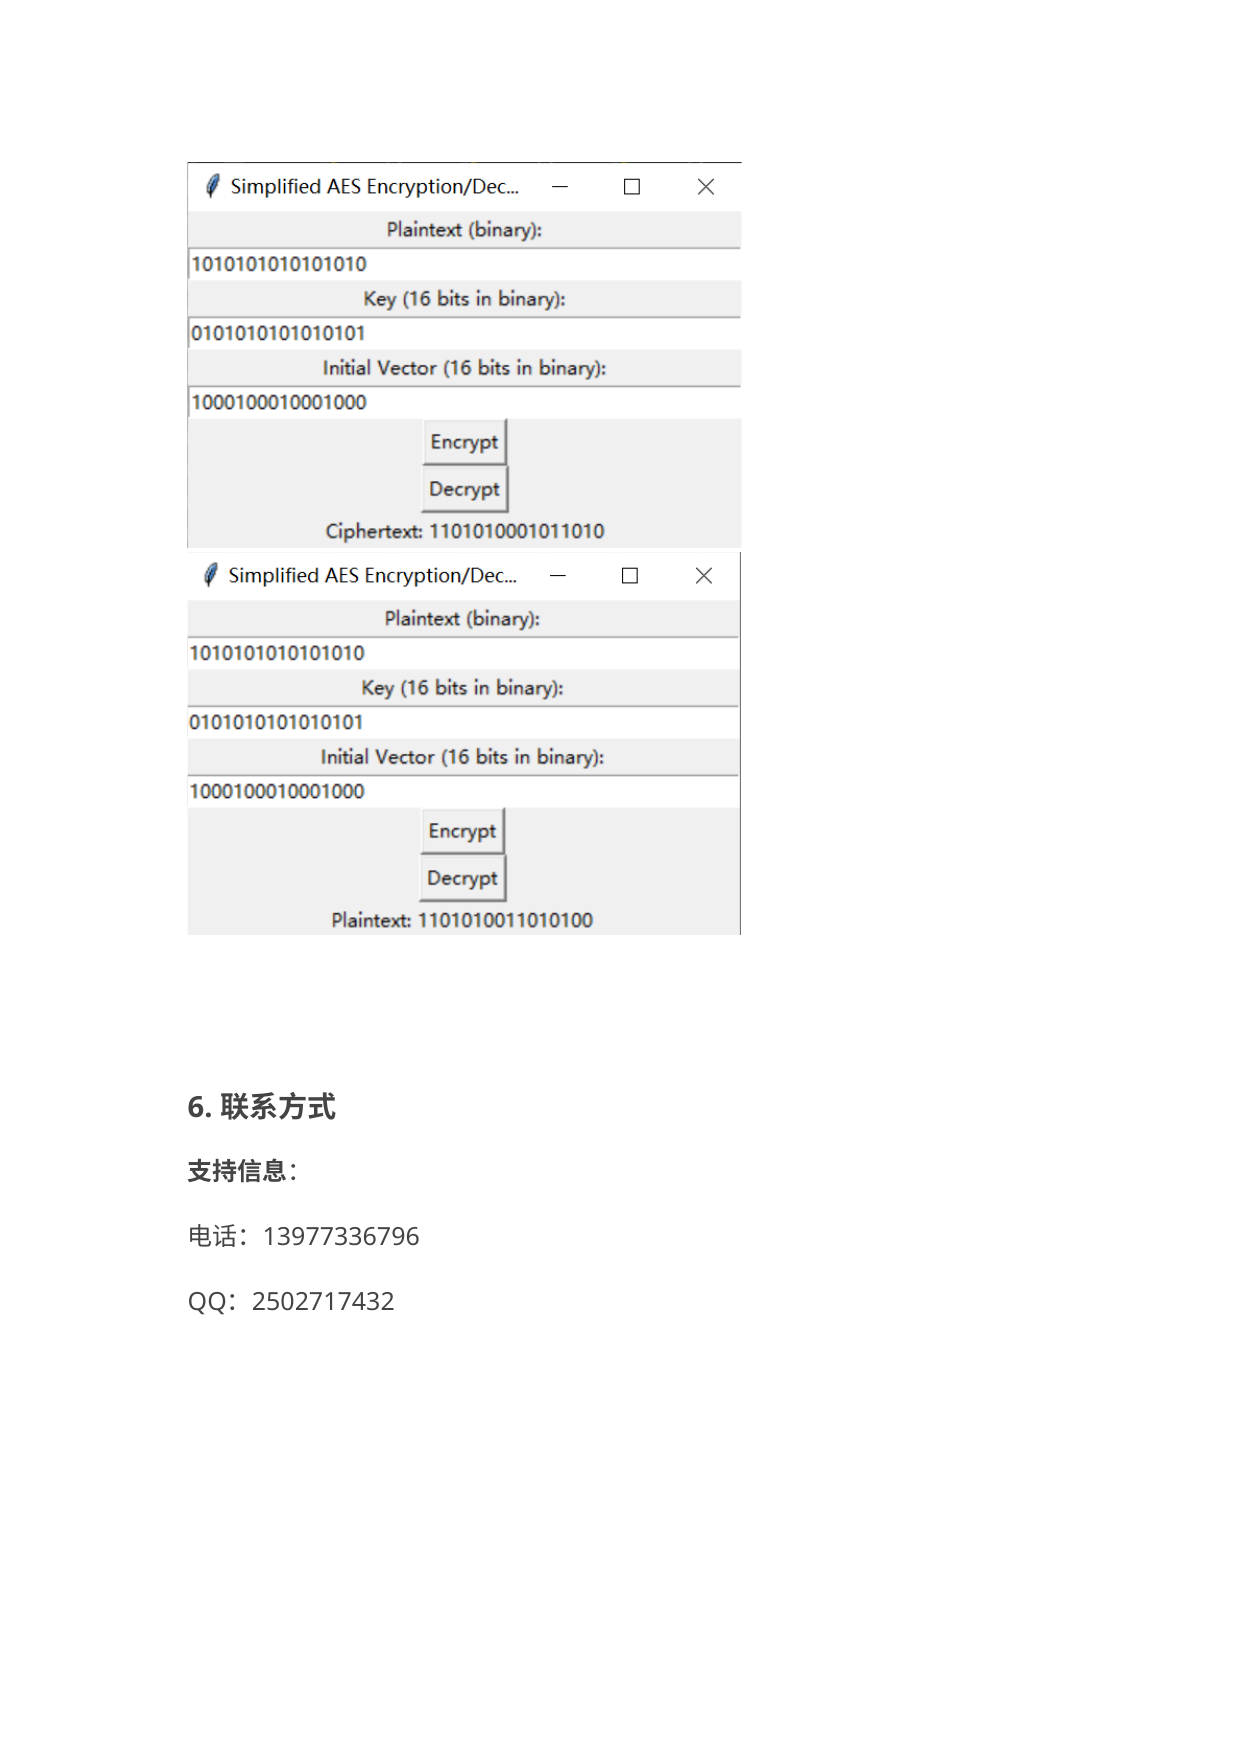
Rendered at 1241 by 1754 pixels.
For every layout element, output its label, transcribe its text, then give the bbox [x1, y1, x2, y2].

text QQ：2502717432 [187, 1267, 1053, 1332]
subtitle 6. 联系方式 [187, 1072, 1053, 1137]
text 电话：13977336796 [187, 1202, 1053, 1267]
picture [187, 552, 741, 935]
text 支持信息： [187, 1137, 1053, 1202]
picture [187, 162, 742, 548]
